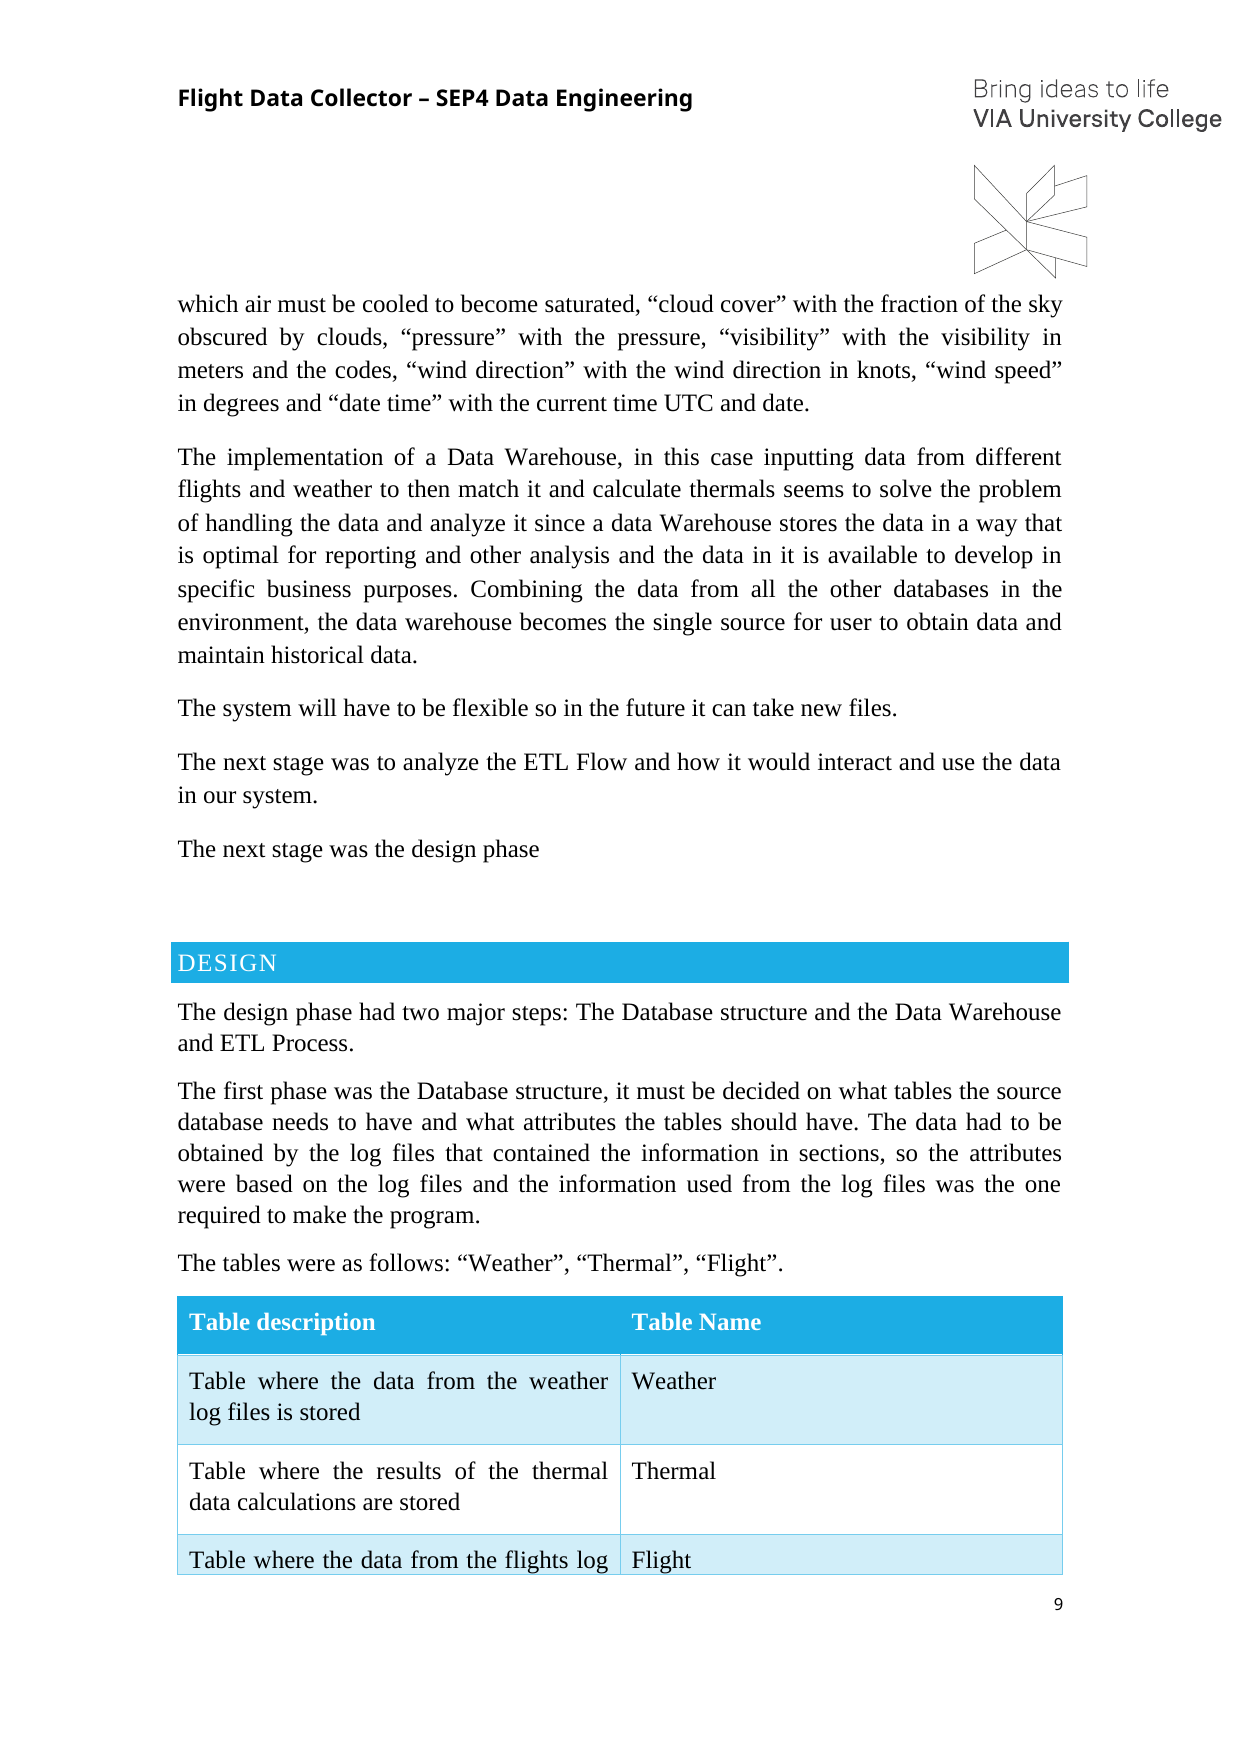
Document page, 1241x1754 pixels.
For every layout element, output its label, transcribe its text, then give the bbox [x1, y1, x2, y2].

text The next stage was to analyze the ETL Flow and how it would interact and use the data in our system. [177, 747, 1063, 809]
text The design phase had two major steps: The Database structure and the Data Warehouse and ETL Process. [177, 997, 1063, 1057]
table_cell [178, 1535, 620, 1574]
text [177, 289, 1063, 416]
text The implementation of a Data Warehouse, in this case inputting data from different flights and weather to then match it and calculate thermals seems to solve the problem of handling the data and analyze it since a data Warehouse stores the data in a way that is optimal for reporting and other analysis and the data in it is available to develop in specific business purposes. Combining the data from all the other databases in the environment, the data warehouse becomes the single source for user to obtain data and maintain historical data. [177, 442, 1063, 668]
text The tables were as follows: “Weather”, “Thermal”, “Flight”. [177, 1248, 1063, 1277]
text The next stage was the design phase [177, 834, 1063, 863]
subtitle DESIGN [177, 948, 1063, 977]
table_header Table description [178, 1297, 620, 1354]
table_cell Flight [621, 1535, 1062, 1574]
table_cell Thermal [621, 1445, 1062, 1534]
table_cell Table where the results of the thermal data calculations are stored [178, 1445, 620, 1534]
text The first phase was the Database structure, it must be decided on what tables the source database needs to have and what attributes the tables should have. The data had to be obtained by the log files that contained the information in sections, so the attributes were based on the log files and the information used from the log files was the one required to make the program. [177, 1076, 1063, 1229]
table_cell Weather [621, 1356, 1062, 1444]
table_header Table Name [621, 1297, 1062, 1354]
table_cell Table where the data from the weather log files is stored [178, 1356, 620, 1444]
text The system will have to be flexible so in the future it can take new files. [177, 693, 1063, 722]
